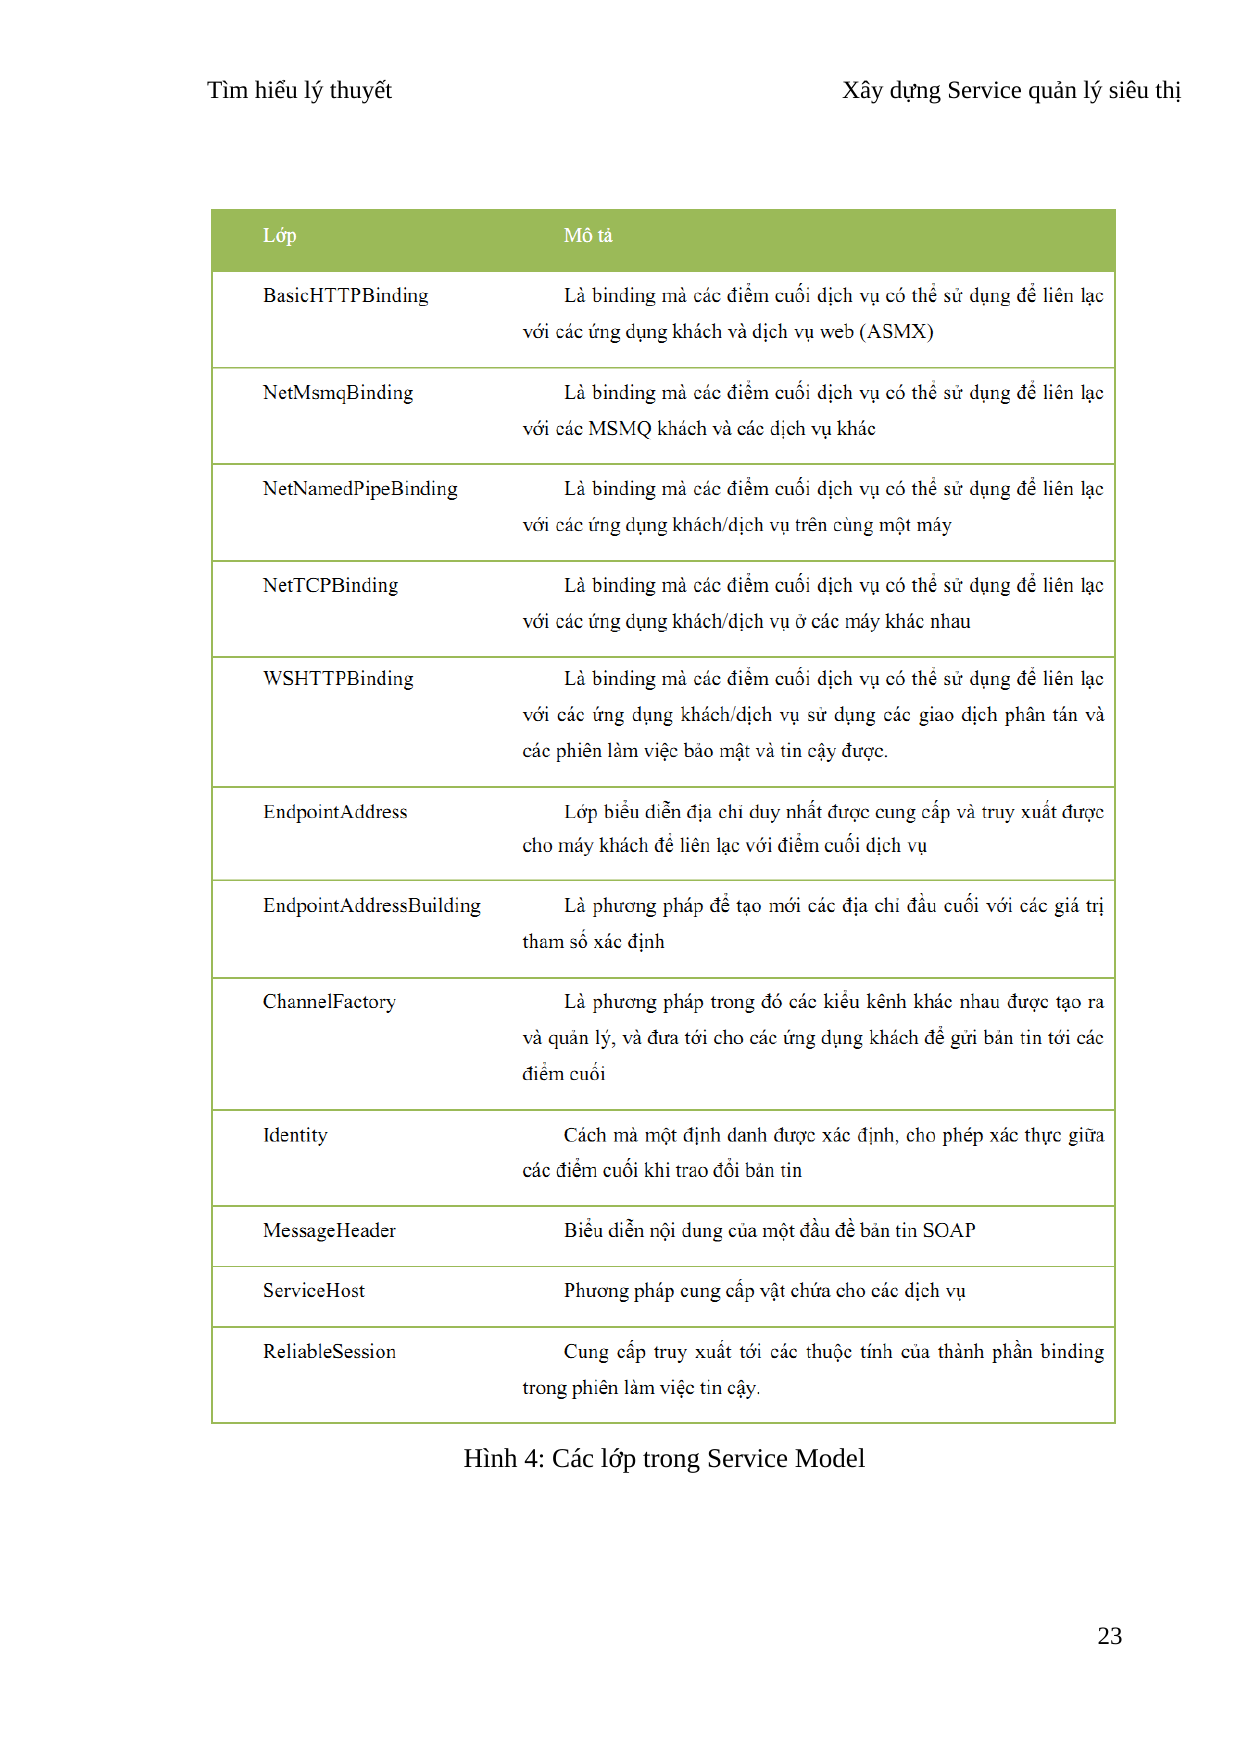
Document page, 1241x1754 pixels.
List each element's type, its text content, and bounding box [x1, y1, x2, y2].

picture [206, 206, 1123, 1429]
text Hình 4: Các lớp trong Service Model [207, 1443, 1122, 1474]
